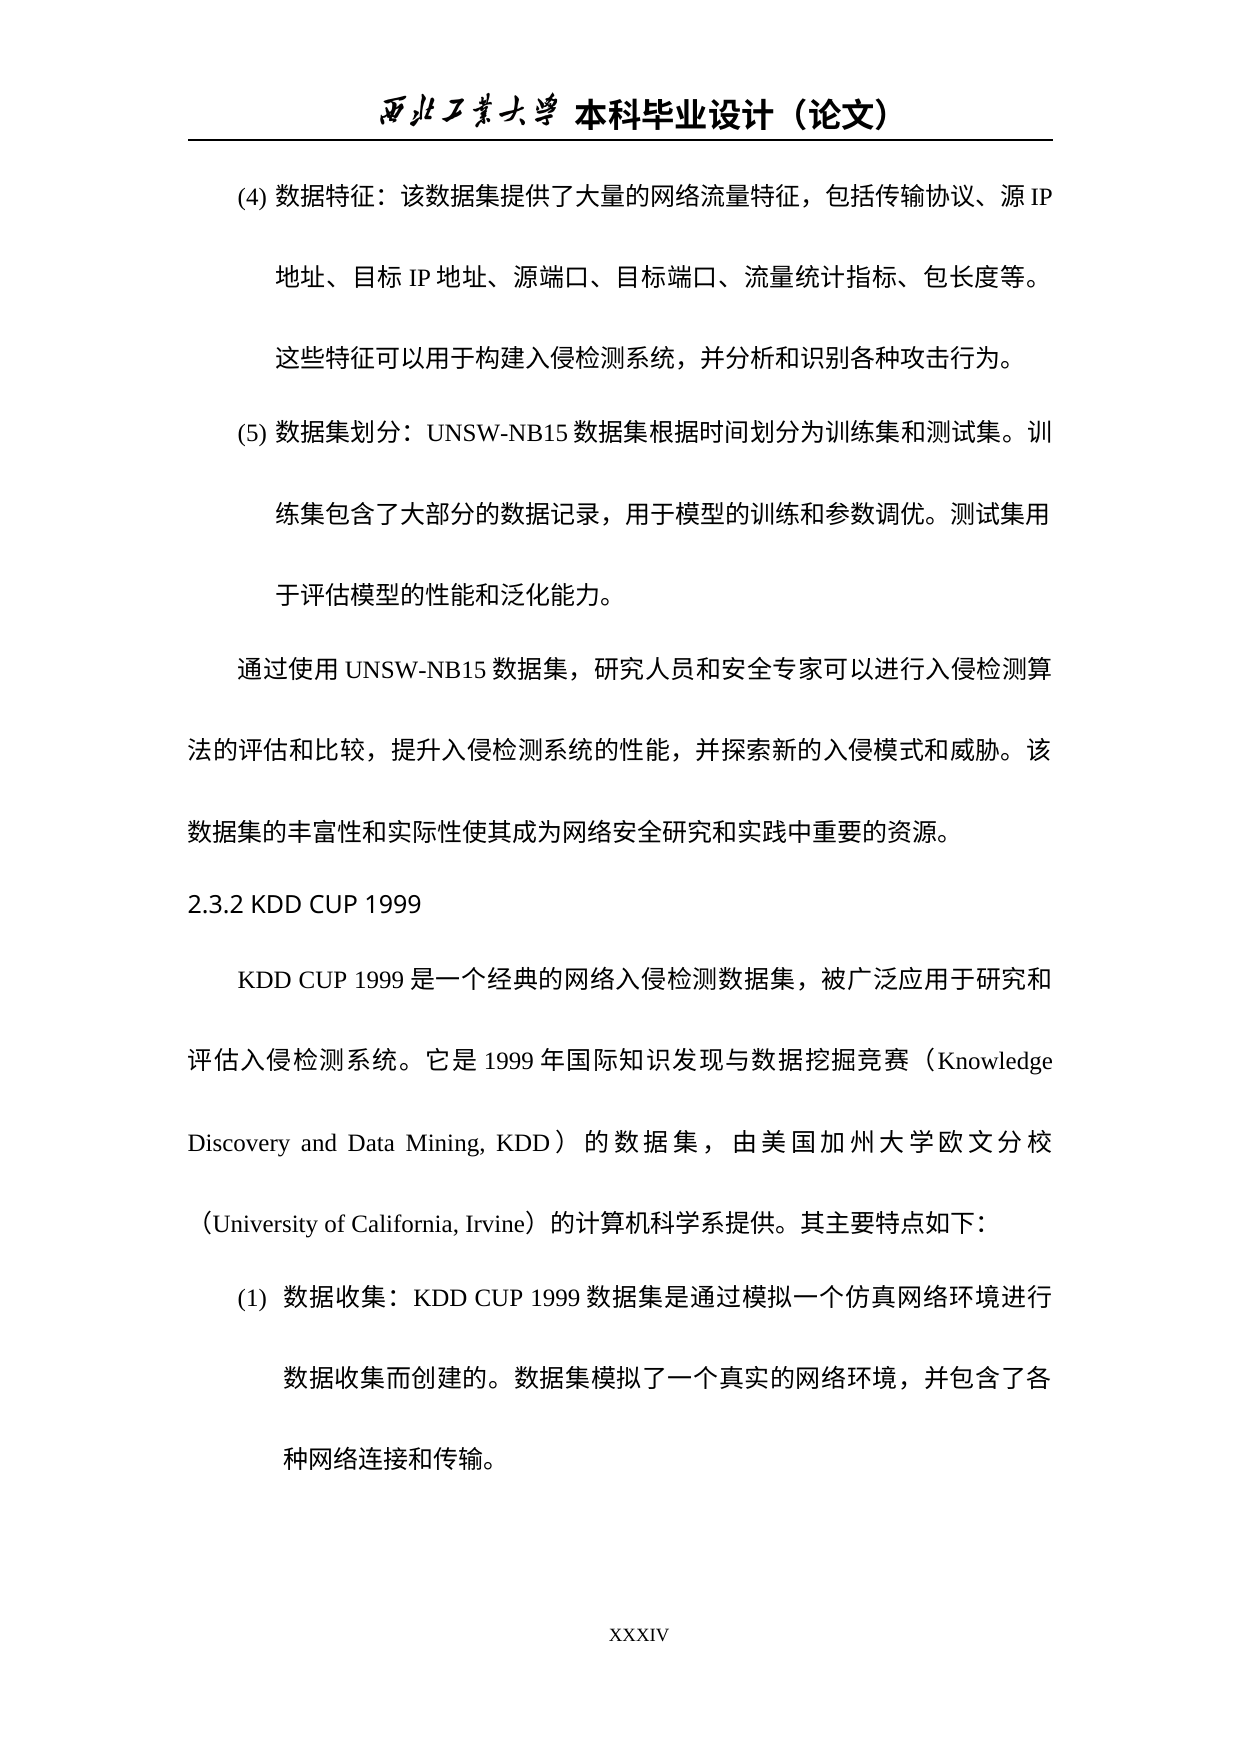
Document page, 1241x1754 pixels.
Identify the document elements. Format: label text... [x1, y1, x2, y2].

text 通过使用UNSW-NB15数据集，研究人员和安全专家可以进行入侵检测算法的评估和比较，提升入侵检测系统的性能，并探索新的入侵模式和威胁。该数据集的丰富性和实际性使其成为网络安全研究和实践中重要的资源。 [187, 635, 1053, 863]
list 数据收集：KDD CUP 1999数据集是通过模拟一个仿真网络环境进行数据收集而创建的。数据集模拟了一个真实的网络环境，并包含了各种网络连接和传输。 [237, 1263, 1053, 1490]
list 数据集划分：UNSW-NB15数据集根据时间划分为训练集和测试集。训练集包含了大部分的数据记录，用于模型的训练和参数调优。测试集用于评估模型的性能和泛化能力。 [237, 398, 1053, 626]
text 2.3.2 KDD CUP 1999 [187, 872, 1053, 937]
text KDD CUP 1999是一个经典的网络入侵检测数据集，被广泛应用于研究和评估入侵检测系统。它是1999年国际知识发现与数据挖掘竞赛（Knowledge Discovery and Data Mining, KDD）的数据集，由美国加州大学欧文分校（University of California, Irvine）的计算机科学系提供。其主要特点如下： [187, 945, 1053, 1254]
picture [375, 92, 558, 128]
list 数据特征：该数据集提供了大量的网络流量特征，包括传输协议、源IP地址、目标IP地址、源端口、目标端口、流量统计指标、包长度等。这些特征可以用于构建入侵检测系统，并分析和识别各种攻击行为。 [237, 162, 1053, 389]
